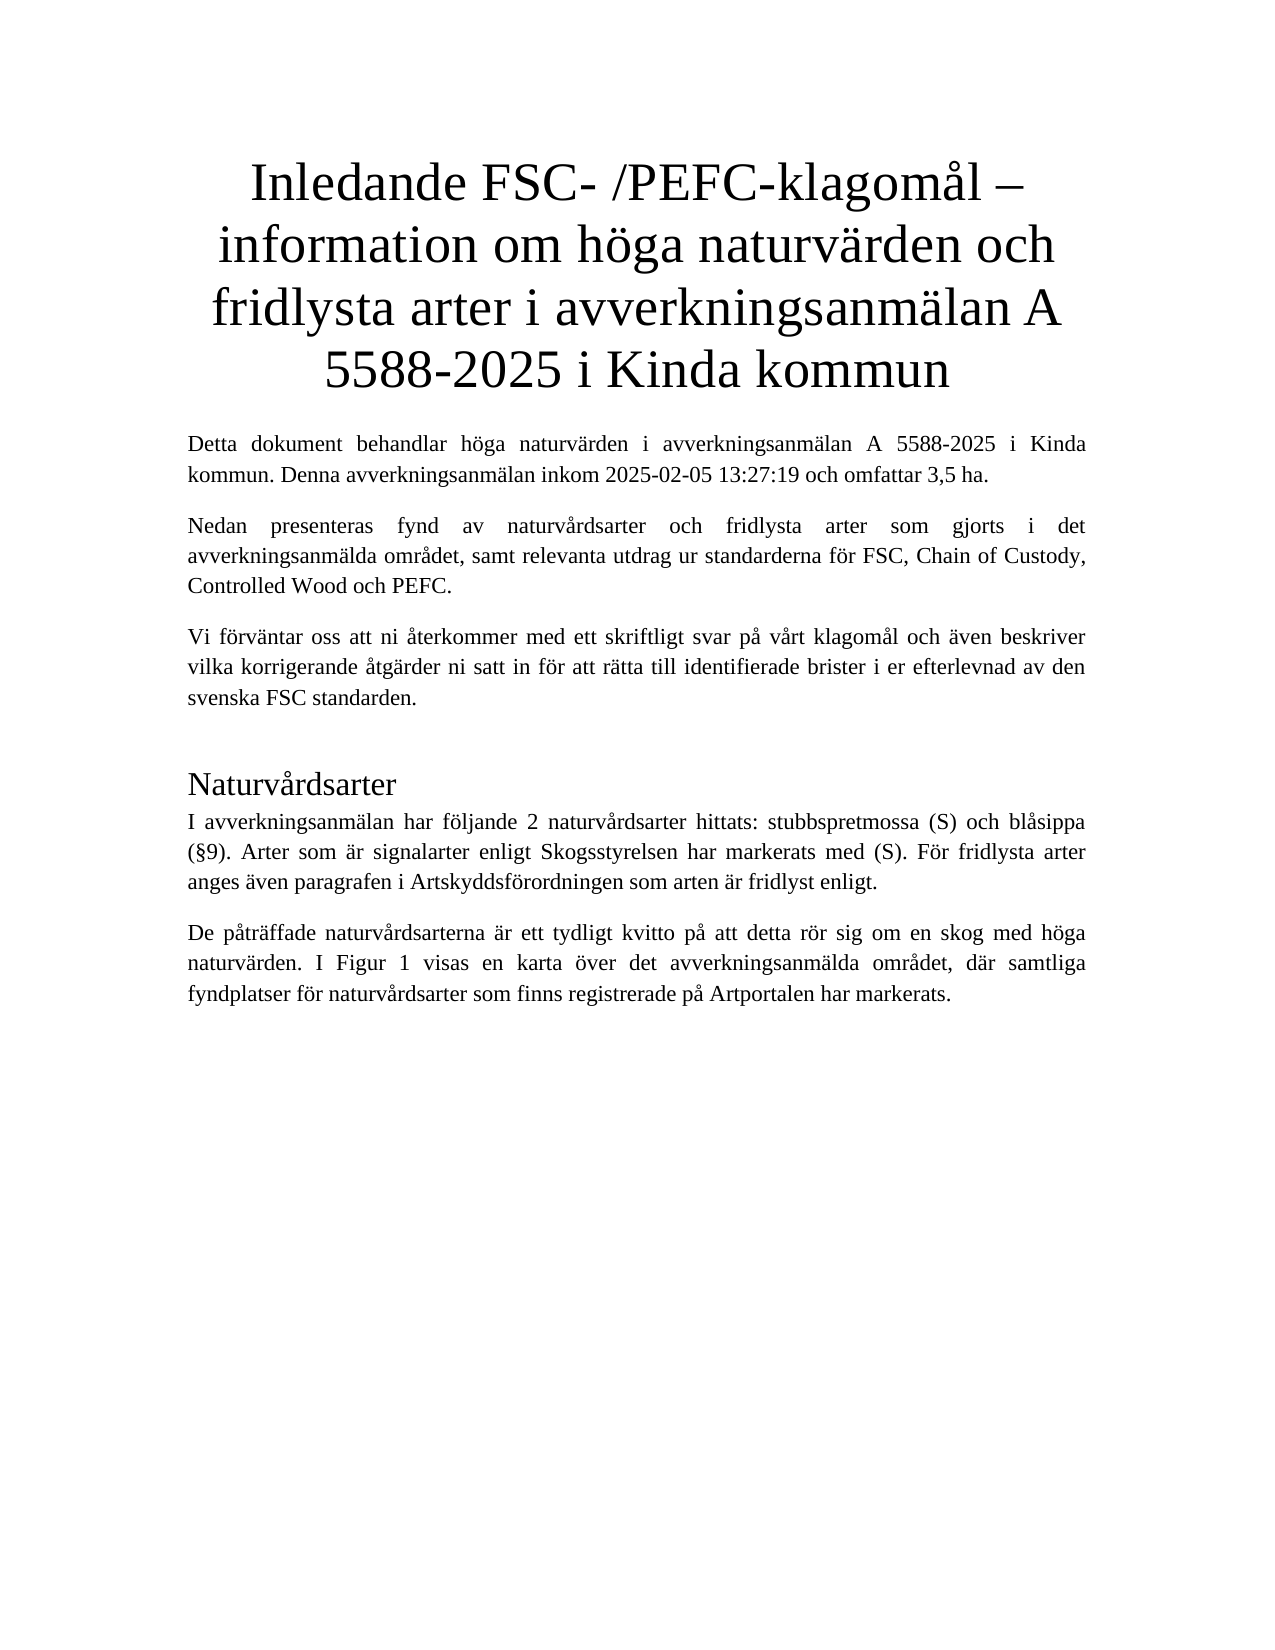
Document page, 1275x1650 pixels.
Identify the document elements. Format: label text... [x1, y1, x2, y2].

text Vi förväntar oss att ni återkommer med ett skriftligt svar på vårt klagomål och även beskriver vilka korrigerande åtgärder ni satt in för att rätta till identifierade brister i er efterlevnad av den svenska FSC standarden. [187, 623, 1087, 710]
text I avverkningsanmälan har följande 2 naturvårdsarter hittats: stubbspretmossa (S) och blåsippa (§9). Arter som är signalarter enligt Skogsstyrelsen har markerats med (S). För fridlysta arter anges även paragrafen i Artskyddsförordningen som arten är fridlyst enligt. [187, 808, 1087, 894]
title Inledande FSC- /PEFC-klagomål – information om höga naturvärden och fridlysta arter i avverkningsanmälan A 5588-2025 i Kinda kommun [187, 150, 1087, 399]
text Nedan presenteras fynd av naturvårdsarter och fridlysta arter som gjorts i det avverkningsanmälda området, samt relevanta utdrag ur standarderna för FSC, Chain of Custody, Controlled Wood och PEFC. [187, 512, 1087, 598]
text Detta dokument behandlar höga naturvärden i avverkningsanmälan A 5588-2025 i Kinda kommun. Denna avverkningsanmälan inkom 2025-02-05 13:27:19 och omfattar 3,5 ha. [187, 430, 1087, 487]
text De påträffade naturvårdsarterna är ett tydligt kvitto på att detta rör sig om en skog med höga naturvärden. I Figur 1 visas en karta över det avverkningsanmälda området, där samtliga fyndplatser för naturvårdsarter som finns registrerade på Artportalen har markerats. [187, 919, 1087, 1006]
subtitle Naturvårdsarter [187, 764, 1087, 802]
